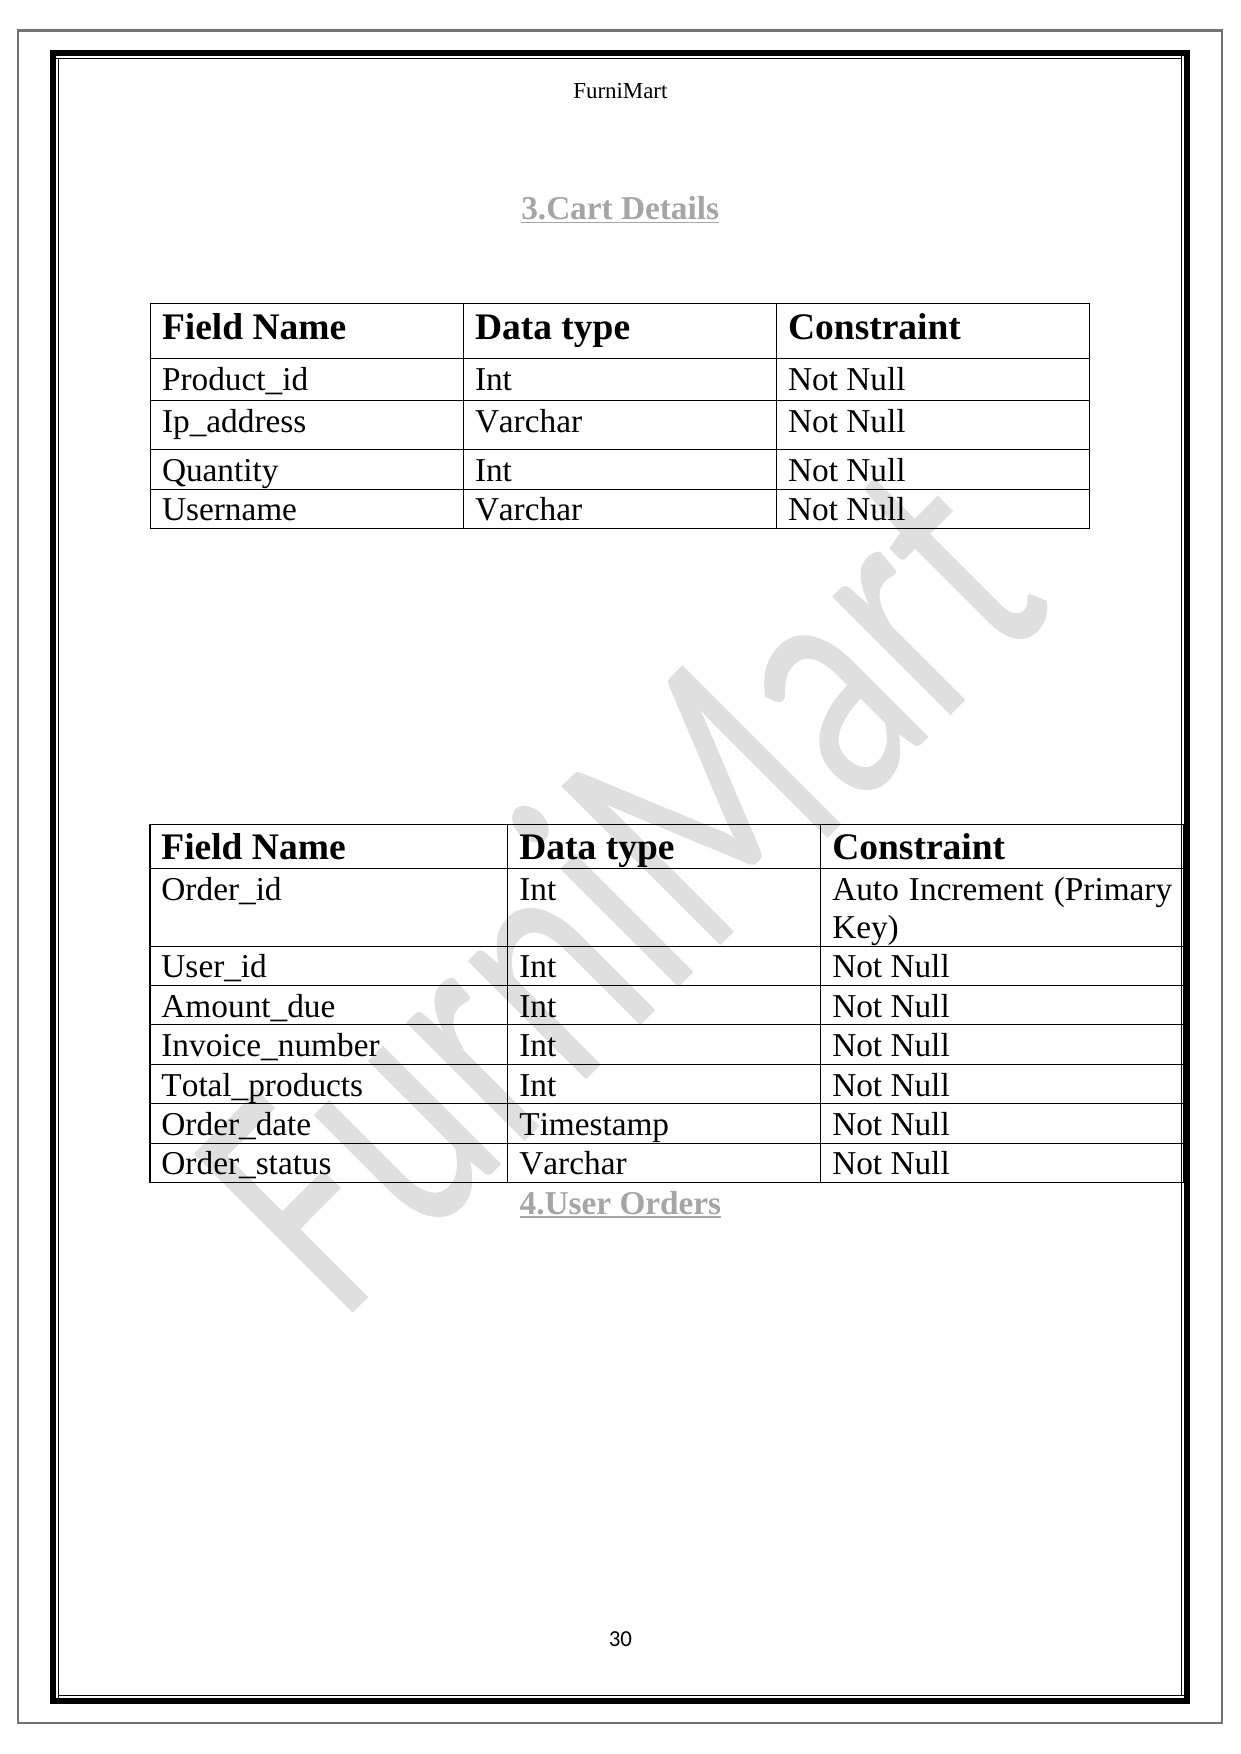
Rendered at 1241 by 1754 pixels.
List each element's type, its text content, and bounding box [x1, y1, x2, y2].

table_cell Auto Increment (Primary Key) [821, 869, 1181, 946]
table_cell Int [464, 450, 776, 489]
table_cell Quantity [151, 450, 463, 489]
table_cell Invoice_number [151, 1025, 507, 1064]
table_cell Not Null [777, 490, 1089, 528]
table_cell Int [508, 986, 820, 1024]
table_cell Int [464, 359, 776, 400]
table_cell Varchar [508, 1144, 820, 1182]
table_cell Order_date [151, 1104, 507, 1142]
table_cell Username [151, 490, 463, 528]
table_header Constraint [777, 304, 1089, 358]
table_cell Int [508, 947, 820, 985]
table_cell Product_id [151, 359, 463, 400]
table_cell Varchar [464, 490, 776, 528]
table_cell Ip_address [151, 401, 463, 449]
table_header Field Name [151, 825, 507, 868]
table_cell Not Null [821, 1104, 1181, 1142]
table_header Constraint [821, 825, 1181, 868]
table_cell Total_products [151, 1065, 507, 1103]
table_cell Not Null [777, 450, 1089, 489]
table_cell Not Null [821, 986, 1181, 1024]
table_cell Order_status [151, 1144, 507, 1182]
table_cell Not Null [777, 401, 1089, 449]
table_cell Not Null [777, 359, 1089, 400]
table_cell Int [508, 1025, 820, 1064]
table_header Data type [508, 825, 820, 868]
table_cell Int [508, 869, 820, 946]
table_cell Not Null [821, 1144, 1181, 1182]
table_header Field Name [151, 304, 463, 358]
table_cell Not Null [821, 1025, 1181, 1064]
table_cell Varchar [464, 401, 776, 449]
table_header Data type [464, 304, 776, 358]
table_cell Order_id [151, 869, 507, 946]
table_cell Not Null [821, 947, 1181, 985]
text 3.Cart Details [150, 188, 1090, 227]
table_cell Timestamp [508, 1104, 820, 1142]
table_cell Int [508, 1065, 820, 1103]
text 4.User Orders [150, 1183, 1090, 1221]
table_cell Not Null [821, 1065, 1181, 1103]
table_cell Amount_due [151, 986, 507, 1024]
table_cell User_id [151, 947, 507, 985]
